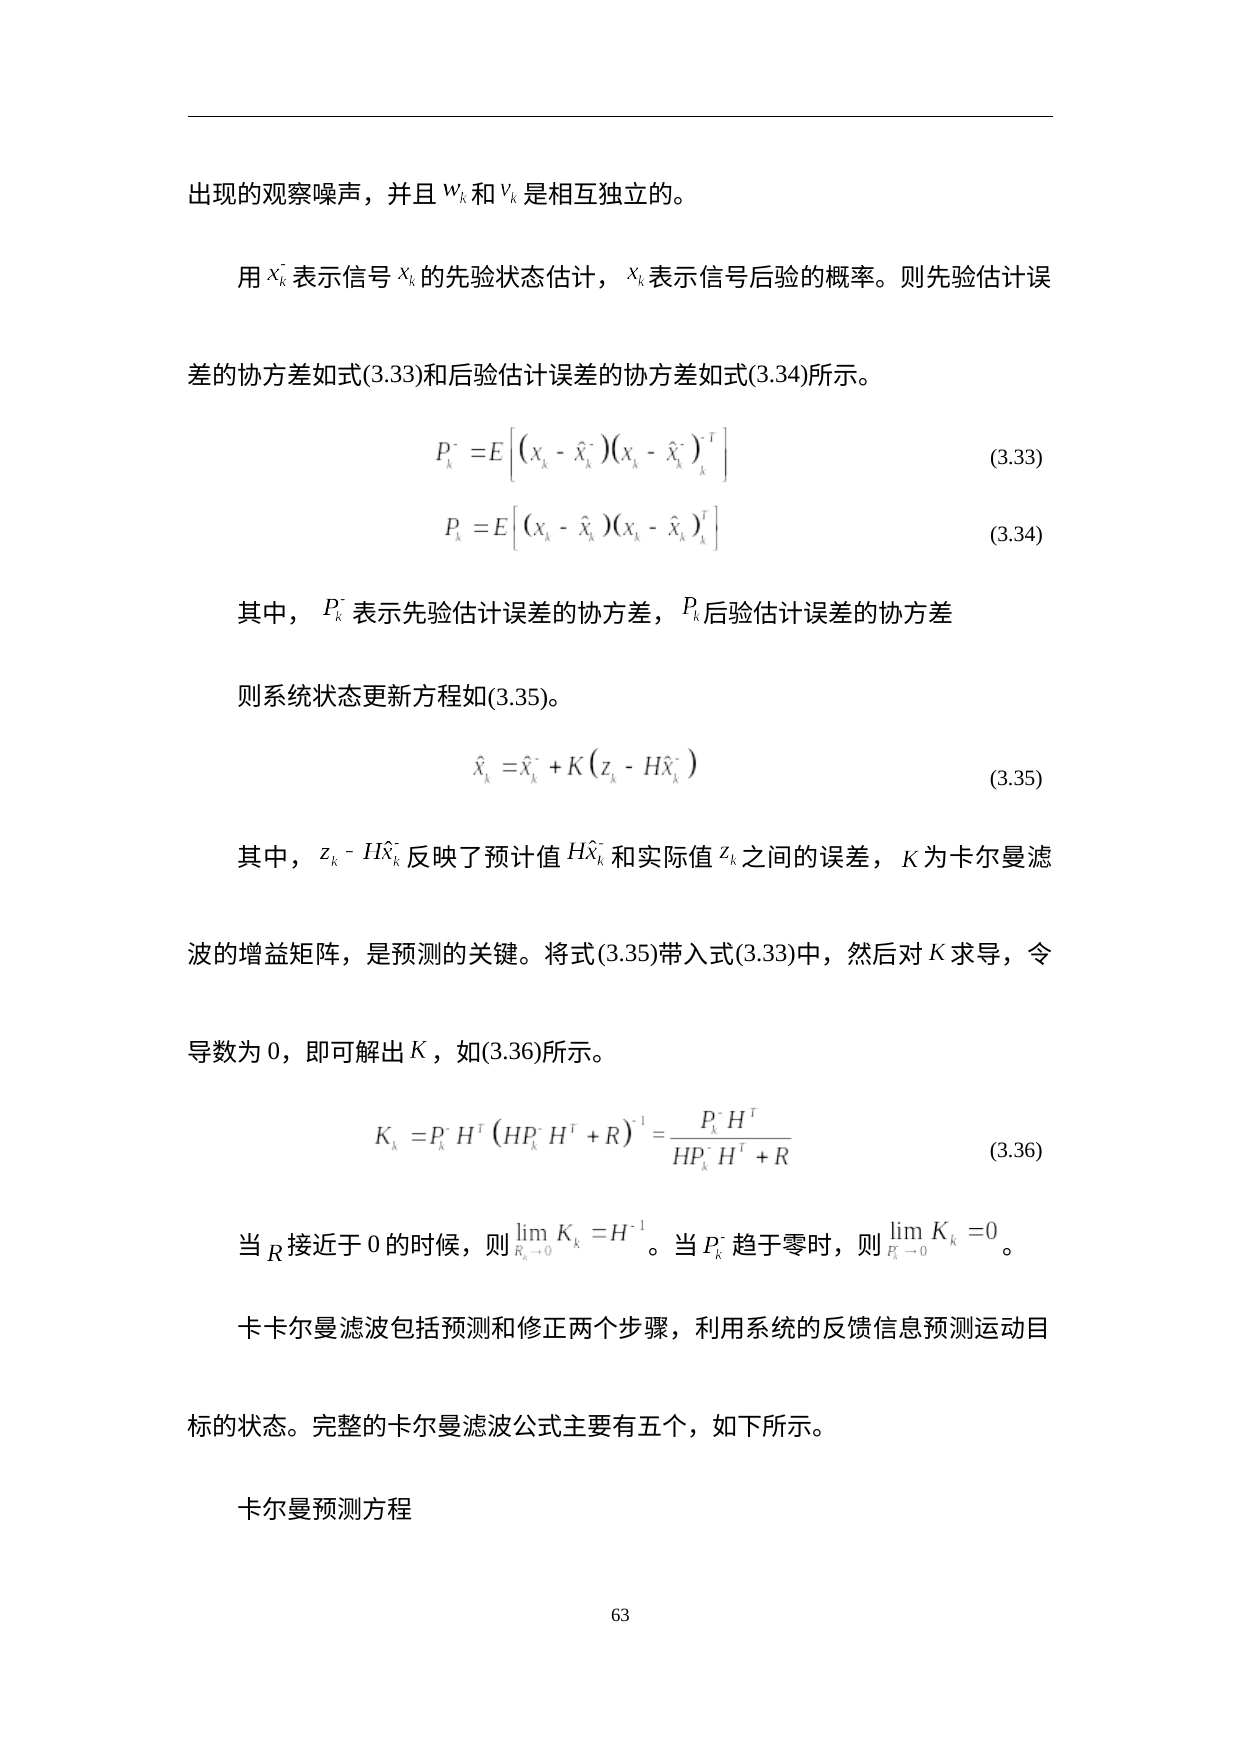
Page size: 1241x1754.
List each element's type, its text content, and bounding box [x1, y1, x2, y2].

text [187, 160, 1053, 225]
text 其中，反映了预计值和实际值之间的误差，为卡尔曼滤波的增益矩阵，是预测的关键。将式(3.35)带入式(3.33)中，然后对求导，令导数为0，即可解出，如(3.36)所示。 [187, 823, 1053, 1083]
table_header [188, 745, 929, 823]
text 卡卡尔曼滤波包括预测和修正两个步骤，利用系统的反馈信息预测运动目标的状态。完整的卡尔曼滤波公式主要有五个，如下所示。 [187, 1294, 1053, 1457]
table_header [187, 424, 929, 502]
text 当接近于0的时候，则。当趋于零时，则。 [187, 1211, 1053, 1276]
text 卡尔曼预测方程 [187, 1475, 1053, 1540]
table_cell (3.34) [929, 502, 1053, 579]
table_cell [187, 502, 929, 579]
text 其中， 表示先验估计误差的协方差，后验估计误差的协方差 [187, 579, 1053, 644]
text 用表示信号的先验状态估计，表示信号后验的概率。则先验估计误差的协方差如式(3.33)和后验估计误差的协方差如式(3.34)所示。 [187, 243, 1053, 406]
table_header (3.35) [929, 745, 1053, 823]
table_header [188, 1101, 929, 1211]
table_header (3.33) [929, 424, 1053, 502]
text 则系统状态更新方程如(3.35)。 [187, 662, 1053, 727]
table_header (3.36) [929, 1101, 1053, 1211]
